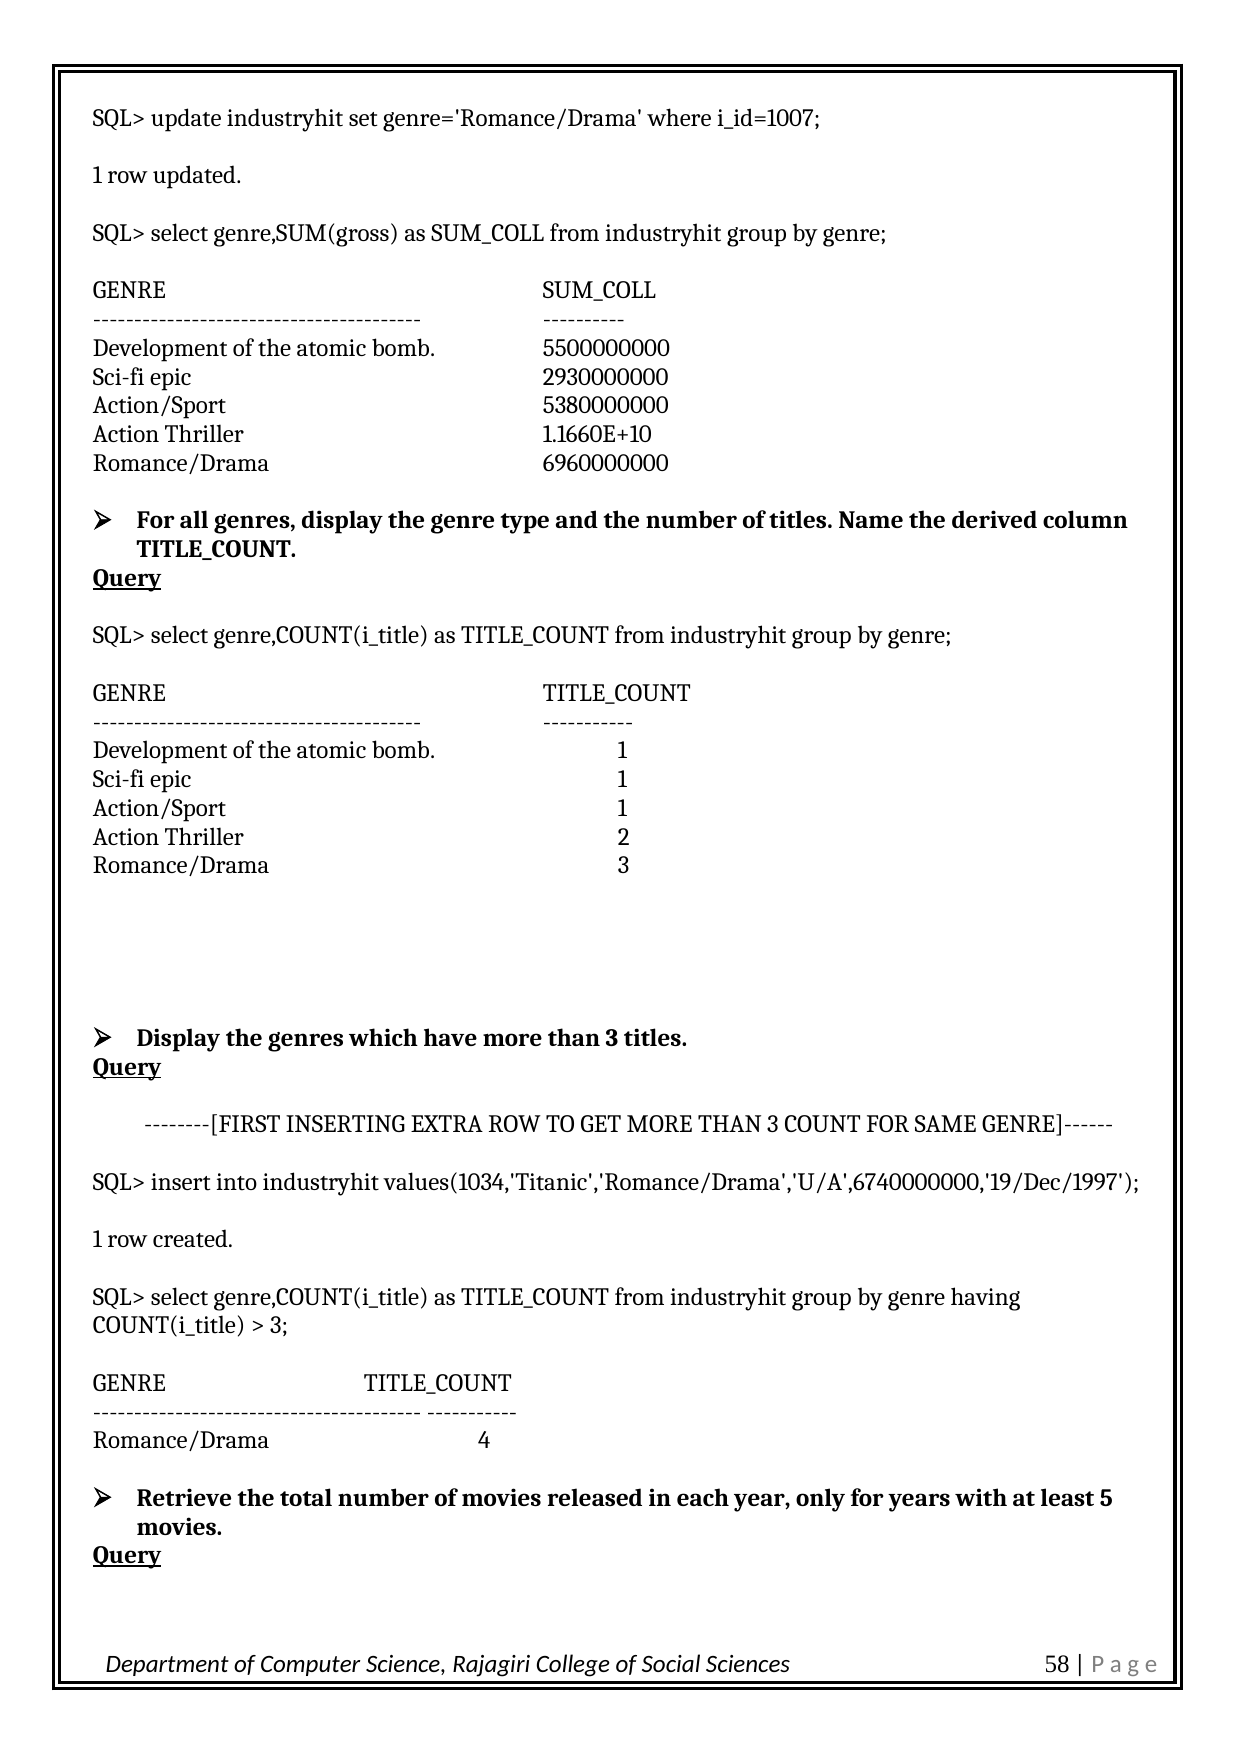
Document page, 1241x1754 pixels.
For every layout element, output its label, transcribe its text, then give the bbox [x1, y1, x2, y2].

text GENRE TITLE_COUNT [93, 679, 1165, 707]
text SQL> select genre,SUM(gross) as SUM_COLL from industryhit group by genre; [93, 219, 1165, 247]
text 1 row created. [93, 1225, 1165, 1254]
text ---------------------------------------- ----------- [93, 707, 1165, 736]
text Romance/Drama 6960000000 [93, 449, 1165, 477]
text Romance/Drama 4 [93, 1426, 1165, 1455]
list Retrieve the total number of movies released in each year, only for years with at least 5 movies. [93, 1484, 1165, 1541]
text Action Thriller 2 [93, 822, 1165, 851]
text SQL> update industryhit set genre='Romance/Drama' where i_id=1007; [93, 104, 1165, 132]
text SQL> select genre,COUNT(i_title) as TITLE_COUNT from industryhit group by genre having COUNT(i_title) > 3; [93, 1282, 1165, 1340]
text GENRE SUM_COLL [93, 276, 1165, 305]
text Sci-fi epic 2930000000 [93, 362, 1165, 391]
text --------[FIRST INSERTING EXTRA ROW TO GET MORE THAN 3 COUNT FOR SAME GENRE]------ [93, 1110, 1165, 1139]
text Development of the atomic bomb. 1 [93, 736, 1165, 765]
text Action Thriller 1.1660E+10 [93, 420, 1165, 449]
text Action/Sport 5380000000 [93, 391, 1165, 420]
text ---------------------------------------- ---------- [93, 305, 1165, 334]
text SQL> insert into industryhit values(1034,'Titanic','Romance/Drama','U/A',6740000000,'19/Dec/1997'); [93, 1167, 1165, 1196]
text Query [93, 1541, 1165, 1570]
text SQL> select genre,COUNT(i_title) as TITLE_COUNT from industryhit group by genre; [93, 621, 1165, 650]
text Development of the atomic bomb. 5500000000 [93, 334, 1165, 362]
text 1 row updated. [93, 161, 1165, 190]
text ---------------------------------------- ----------- [93, 1397, 1165, 1426]
list For all genres, display the genre type and the number of titles. Name the derived column TITLE_COUNT. [93, 506, 1165, 564]
text Query [93, 1052, 1165, 1081]
text GENRE TITLE_COUNT [93, 1369, 1165, 1397]
text Query [93, 564, 1165, 592]
text Action/Sport 1 [93, 794, 1165, 822]
list Display the genres which have more than 3 titles. [93, 1024, 1165, 1052]
text Romance/Drama 3 [93, 851, 1165, 880]
text Sci-fi epic 1 [93, 765, 1165, 794]
